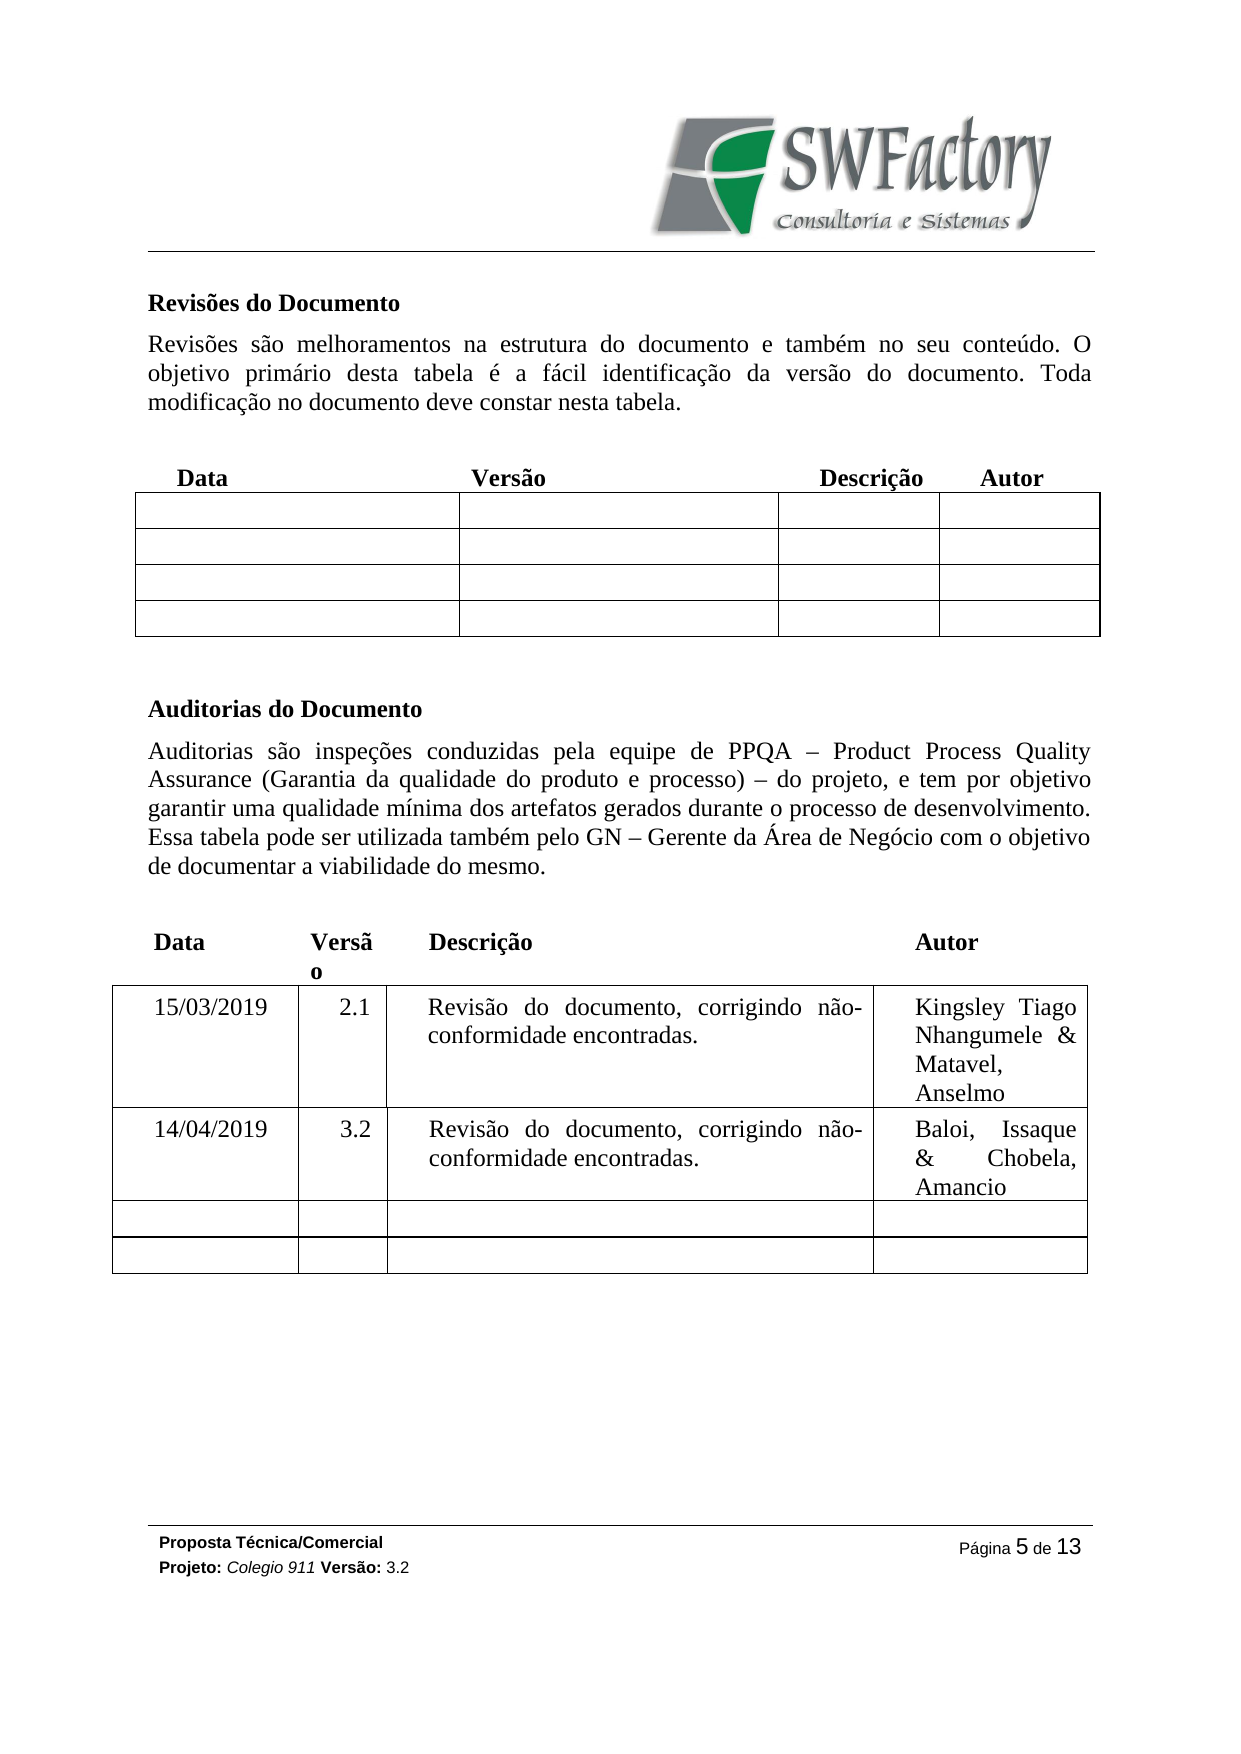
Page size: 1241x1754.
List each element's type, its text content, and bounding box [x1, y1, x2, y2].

table_cell [136, 493, 459, 528]
table_cell [460, 493, 778, 528]
text Revisões são melhoramentos na estrutura do documento e também no seu conteúdo. O objetivo primário desta tabela é a fácil identificação da versão do documento. Toda modificação no documento deve constar nesta tabela. [148, 329, 1092, 416]
table_cell [779, 529, 939, 564]
table_cell Kingsley Tiago Nhangumele & Matavel, Anselmo [874, 986, 1087, 1107]
table_cell [136, 565, 459, 600]
table_cell [874, 1201, 1087, 1236]
table_cell 2.1 [299, 986, 386, 1107]
table_cell [388, 1201, 873, 1236]
title Revisões do Documento [148, 288, 1092, 317]
table_cell [113, 1238, 298, 1272]
table_cell [460, 529, 778, 564]
table_cell [136, 529, 459, 564]
table_header Versão [299, 921, 388, 984]
text Auditorias são inspeções conduzidas pela equipe de PPQA – Product Process Quality Assurance (Garantia da qualidade do produto e processo) – do projeto, e tem por objetivo garantir uma qualidade mínima dos artefatos gerados durante o processo de desenvolvimento. Essa tabela pode ser utilizada também pelo GN – Gerente da Área de Negócio com o objetivo de documentar a viabilidade do mesmo. [148, 736, 1092, 879]
title Auditorias do Documento [148, 694, 1092, 723]
table_cell [940, 529, 1099, 564]
table_cell [113, 1201, 298, 1236]
table_cell [940, 601, 1099, 636]
table_cell [940, 493, 1099, 528]
table_header Descrição [779, 457, 939, 492]
table_header Versão [460, 457, 778, 492]
table_cell [460, 565, 778, 600]
table_cell [874, 1238, 1087, 1272]
table_cell Revisão do documento, corrigindo não-conformidade encontradas. [387, 986, 873, 1107]
table_header Data [136, 457, 459, 492]
table_header Data [113, 921, 299, 984]
table_cell 3.2 [299, 1108, 387, 1200]
table_header Autor [939, 457, 1100, 492]
picture [648, 114, 1052, 239]
table_header Autor [874, 921, 1088, 984]
table_cell [299, 1201, 387, 1236]
table_cell 14/04/2019 [113, 1108, 298, 1200]
table_cell [779, 601, 939, 636]
table_cell [136, 601, 459, 636]
table_cell [779, 565, 939, 600]
table_cell [940, 565, 1099, 600]
table_cell Baloi, Issaque & Chobela, Amancio [874, 1108, 1087, 1200]
table_header Descrição [388, 921, 874, 984]
table_cell [460, 601, 778, 636]
table_cell [299, 1238, 387, 1272]
table_cell [388, 1238, 873, 1272]
table_cell [779, 493, 939, 528]
table_cell 15/03/2019 [113, 986, 298, 1107]
table_cell Revisão do documento, corrigindo não-conformidade encontradas. [388, 1108, 873, 1200]
